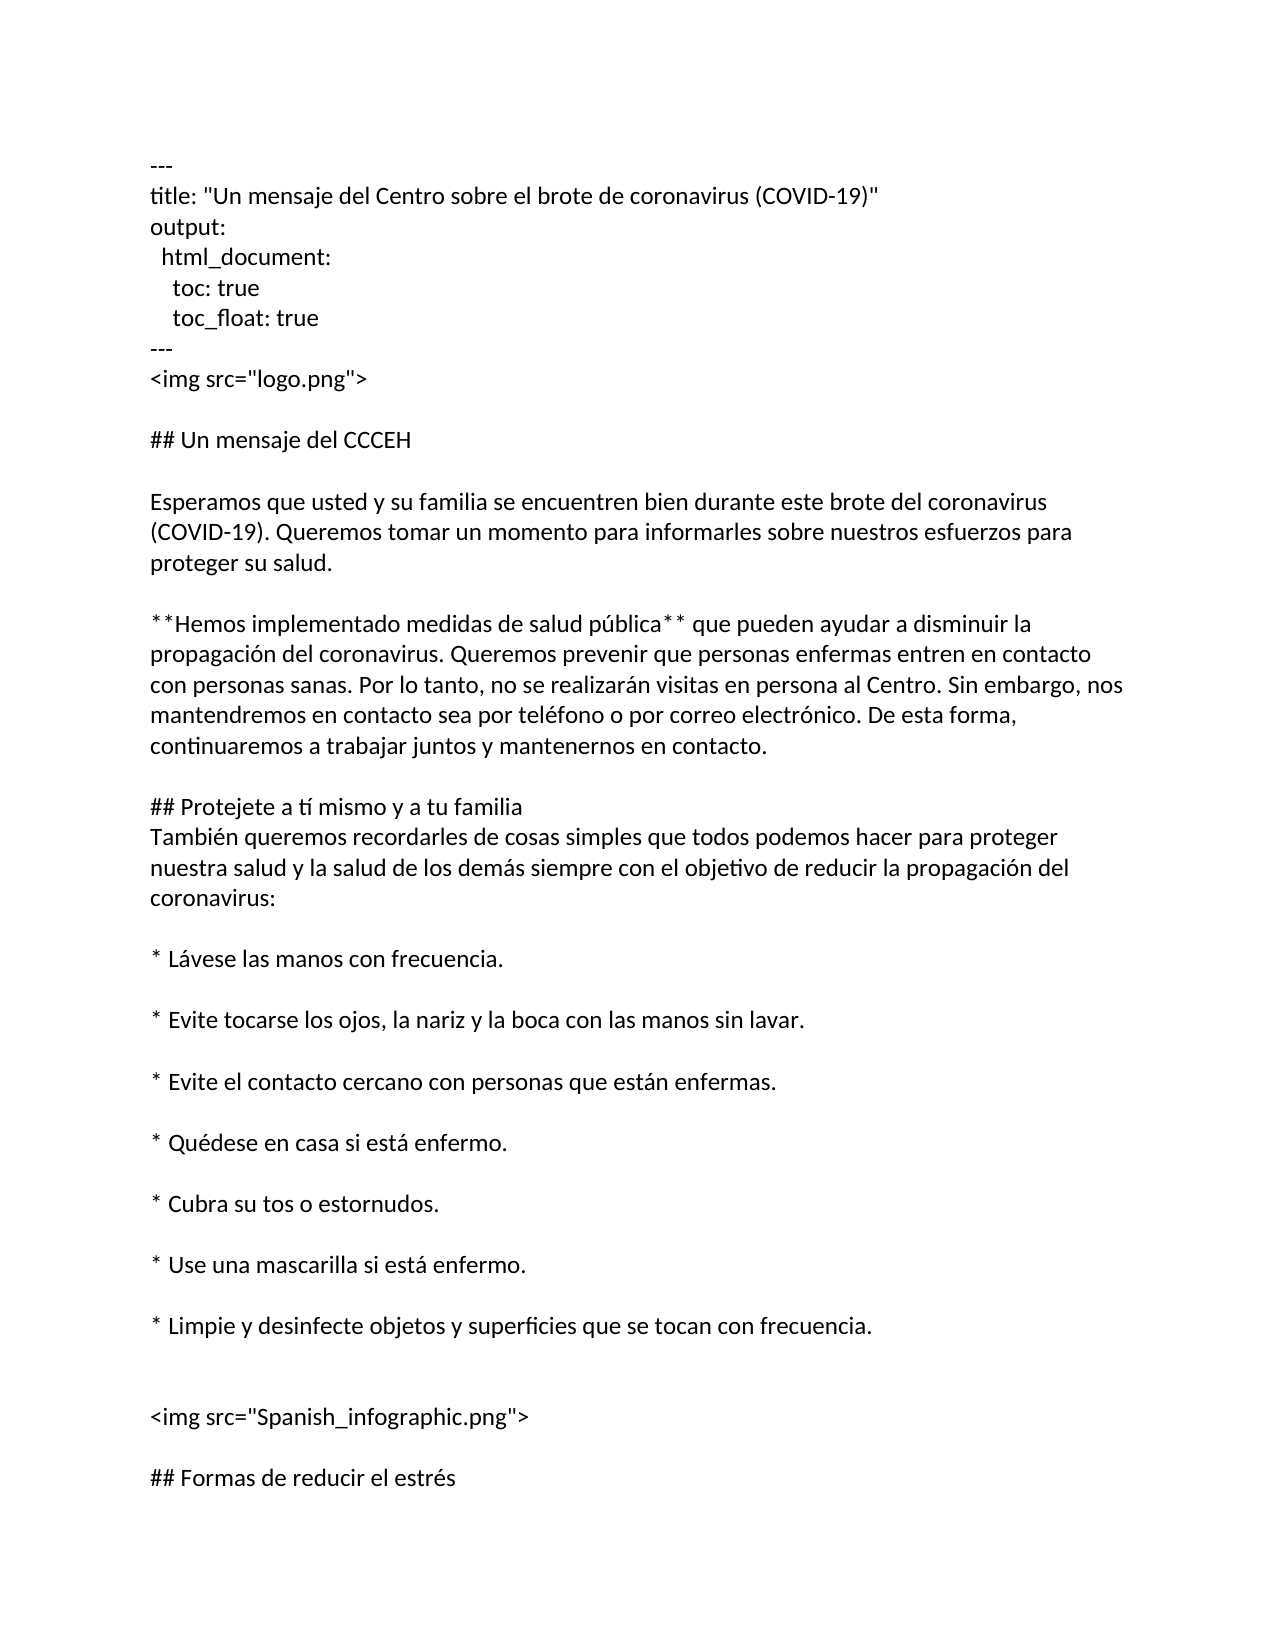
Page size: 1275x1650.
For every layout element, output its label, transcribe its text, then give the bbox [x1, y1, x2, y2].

text ## Formas de reducir el estrés [150, 1462, 1125, 1493]
text <img src="logo.png"> [150, 364, 1125, 394]
text **Hemos implementado medidas de salud pública** que pueden ayudar a disminuir la propagación del coronavirus. Queremos prevenir que personas enfermas entren en contacto con personas sanas. Por lo tanto, no se realizarán visitas en persona al Centro. Sin embargo, nos mantendremos en contacto sea por teléfono o por correo electrónico. De esta forma, continuaremos a trabajar juntos y mantenernos en contacto. [150, 608, 1125, 760]
text toc_float: true [150, 303, 1125, 333]
text También queremos recordarles de cosas simples que todos podemos hacer para proteger nuestra salud y la salud de los demás siempre con el objetivo de reducir la propagación del coronavirus: [150, 821, 1125, 913]
text * Lávese las manos con frecuencia. [150, 943, 1125, 974]
text * Limpie y desinfecte objetos y superficies que se tocan con frecuencia. [150, 1310, 1125, 1340]
text * Cubra su tos o estornudos. [150, 1188, 1125, 1218]
text ## Protejete a tí mismo y a tu familia [150, 791, 1125, 821]
text * Evite tocarse los ojos, la nariz y la boca con las manos sin lavar. [150, 1004, 1125, 1035]
text output: [150, 211, 1125, 242]
text * Evite el contacto cercano con personas que están enfermas. [150, 1066, 1125, 1096]
text html_document: [150, 242, 1125, 272]
text title: "Un mensaje del Centro sobre el brote de coronavirus (COVID-19)" [150, 181, 1125, 211]
text ## Un mensaje del CCCEH [150, 425, 1125, 455]
text <img src="Spanish_infographic.png"> [150, 1401, 1125, 1432]
text * Use una mascarilla si está enfermo. [150, 1249, 1125, 1279]
text * Quédese en casa si está enfermo. [150, 1127, 1125, 1157]
text --- [150, 333, 1125, 364]
text toc: true [150, 272, 1125, 303]
text Esperamos que usted y su familia se encuentren bien durante este brote del coronavirus (COVID-19). Queremos tomar un momento para informarles sobre nuestros esfuerzos para proteger su salud. [150, 486, 1125, 577]
text --- [150, 150, 1125, 181]
